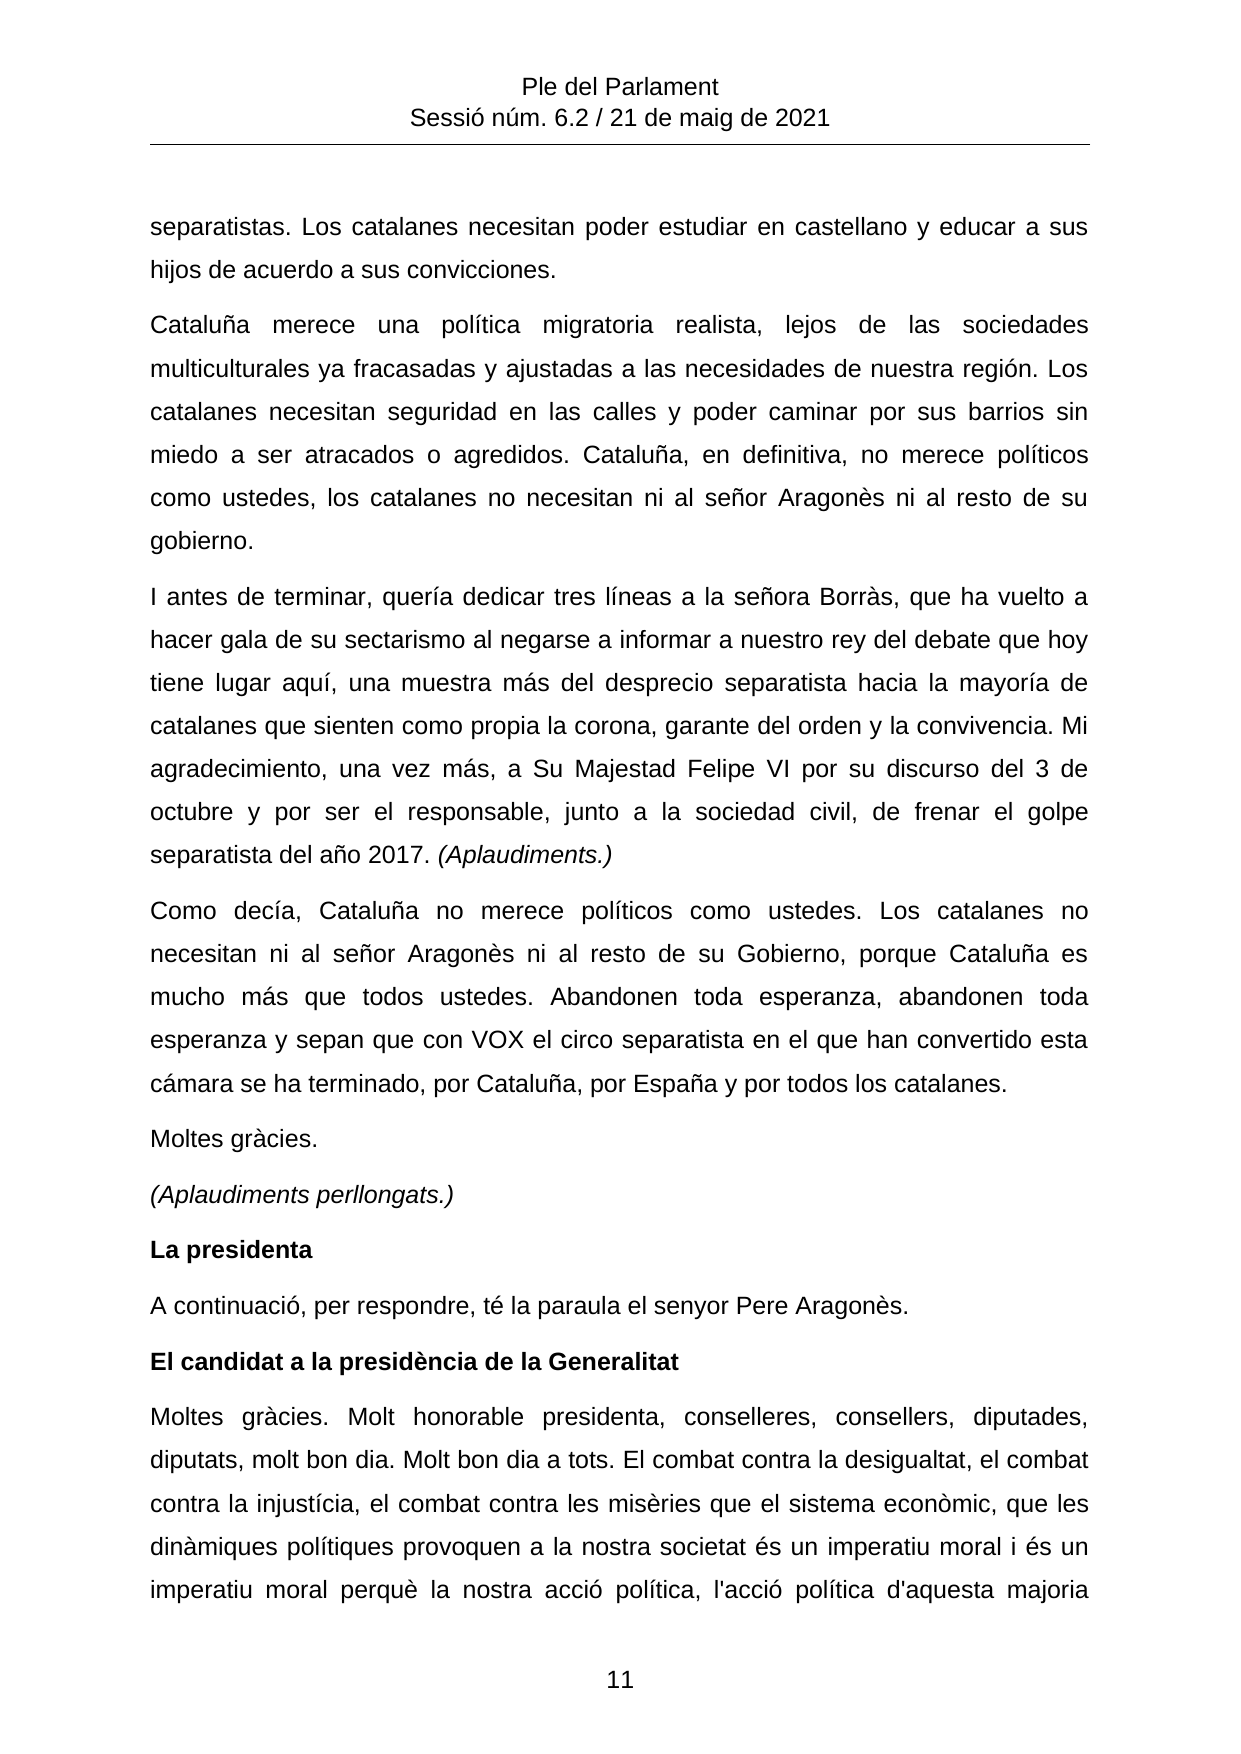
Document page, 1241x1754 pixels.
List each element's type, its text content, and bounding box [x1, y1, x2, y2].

text I antes de terminar, quería dedicar tres líneas a la señora Borràs, que ha vuelto a hacer gala de su sectarismo al negarse a informar a nuestro rey del debate que hoy tiene lugar aquí, una muestra más del desprecio separatista hacia la mayoría de catalanes que sienten como propia la corona, garante del orden y la convivencia. Mi agradecimiento, una vez más, a Su Majestad Felipe VI por su discurso del 3 de octubre y por ser el responsable, junto a la sociedad civil, de frenar el golpe separatista del año 2017. (Aplaudiments.) [150, 582, 1090, 869]
text Moltes gràcies. [150, 1124, 1090, 1153]
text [150, 212, 1090, 284]
text La presidenta [150, 1236, 1090, 1264]
text El candidat a la presidència de la Generalitat [150, 1347, 1090, 1376]
text Cataluña merece una política migratoria realista, lejos de las sociedades multiculturales ya fracasadas y ajustadas a las necesidades de nuestra región. Los catalanes necesitan seguridad en las calles y poder caminar por sus barrios sin miedo a ser atracados o agredidos. Cataluña, en definitiva, no merece políticos como ustedes, los catalanes no necesitan ni al señor Aragonès ni al resto de su gobierno. [150, 311, 1090, 555]
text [150, 1402, 1090, 1604]
text Como decía, Cataluña no merece políticos como ustedes. Los catalanes no necesitan ni al señor Aragonès ni al resto de su Gobierno, porque Cataluña es mucho más que todos ustedes. Abandonen toda esperanza, abandonen toda esperanza y sepan que con VOX el circo separatista en el que han convertido esta cámara se ha terminado, por Cataluña, por España y por todos los catalanes. [150, 896, 1090, 1097]
text A continuació, per respondre, té la paraula el senyor Pere Aragonès. [150, 1291, 1090, 1320]
text (Aplaudiments perllongats.) [150, 1180, 1090, 1209]
